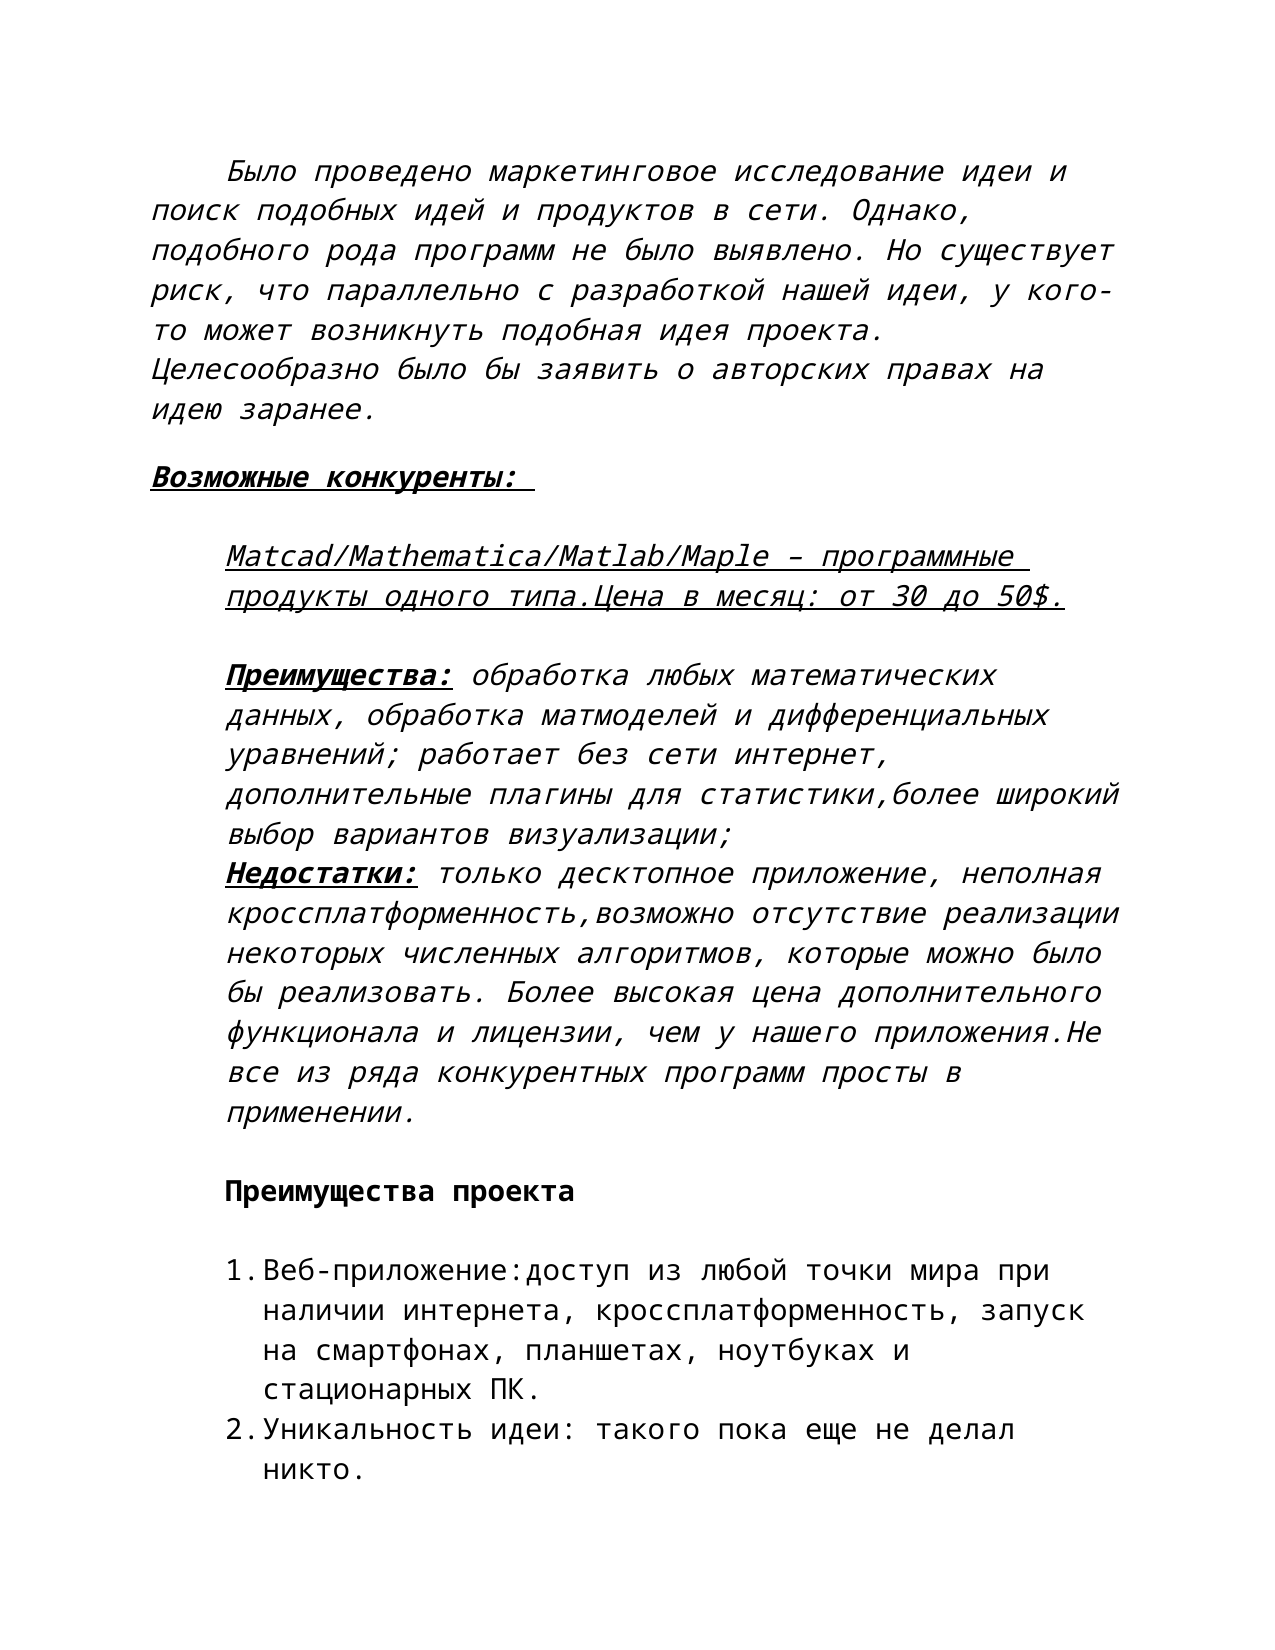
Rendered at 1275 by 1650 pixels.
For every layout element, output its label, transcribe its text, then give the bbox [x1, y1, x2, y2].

text Возможные конкуренты: [150, 456, 1125, 496]
list Matcad/Mathematica/Matlab/Maple – программные продукты одного типа.Цена в месяц: от 30 до 50$. [225, 535, 1125, 614]
text Преимущества проекта [150, 1170, 1125, 1210]
text Было проведено маркетинговое исследование идеи и поиск подобных идей и продуктов в сети. Однако, подобного рода программ не было выявлено. Но существует риск, что параллельно с разработкой нашей идеи, у кого-то может возникнуть подобная идея проекта. Целесообразно было бы заявить о авторских правах на идею заранее. [150, 150, 1125, 428]
list Уникальность идеи: такого пока еще не делал никто. [225, 1408, 1125, 1488]
list Веб-приложение:доступ из любой точки мира при наличии интернета, кроссплатформенность, запуск на смартфонах, планшетах, ноутбуках и стационарных ПК. [225, 1249, 1125, 1408]
list Преимущества: обработка любых математических данных, обработка матмоделей и дифференциальных уравнений; работает без сети интернет, дополнительные плагины для статистики,более широкий выбор вариантов визуализации; [225, 654, 1125, 853]
list Недостатки: только десктопное приложение, неполная кроссплатформенность,возможно отсутствие реализации некоторых численных алгоритмов, которые можно было бы реализовать. Более высокая цена дополнительного функционала и лицензии, чем у нашего приложения.Не все из ряда конкурентных программ просты в применении. [225, 853, 1125, 1131]
